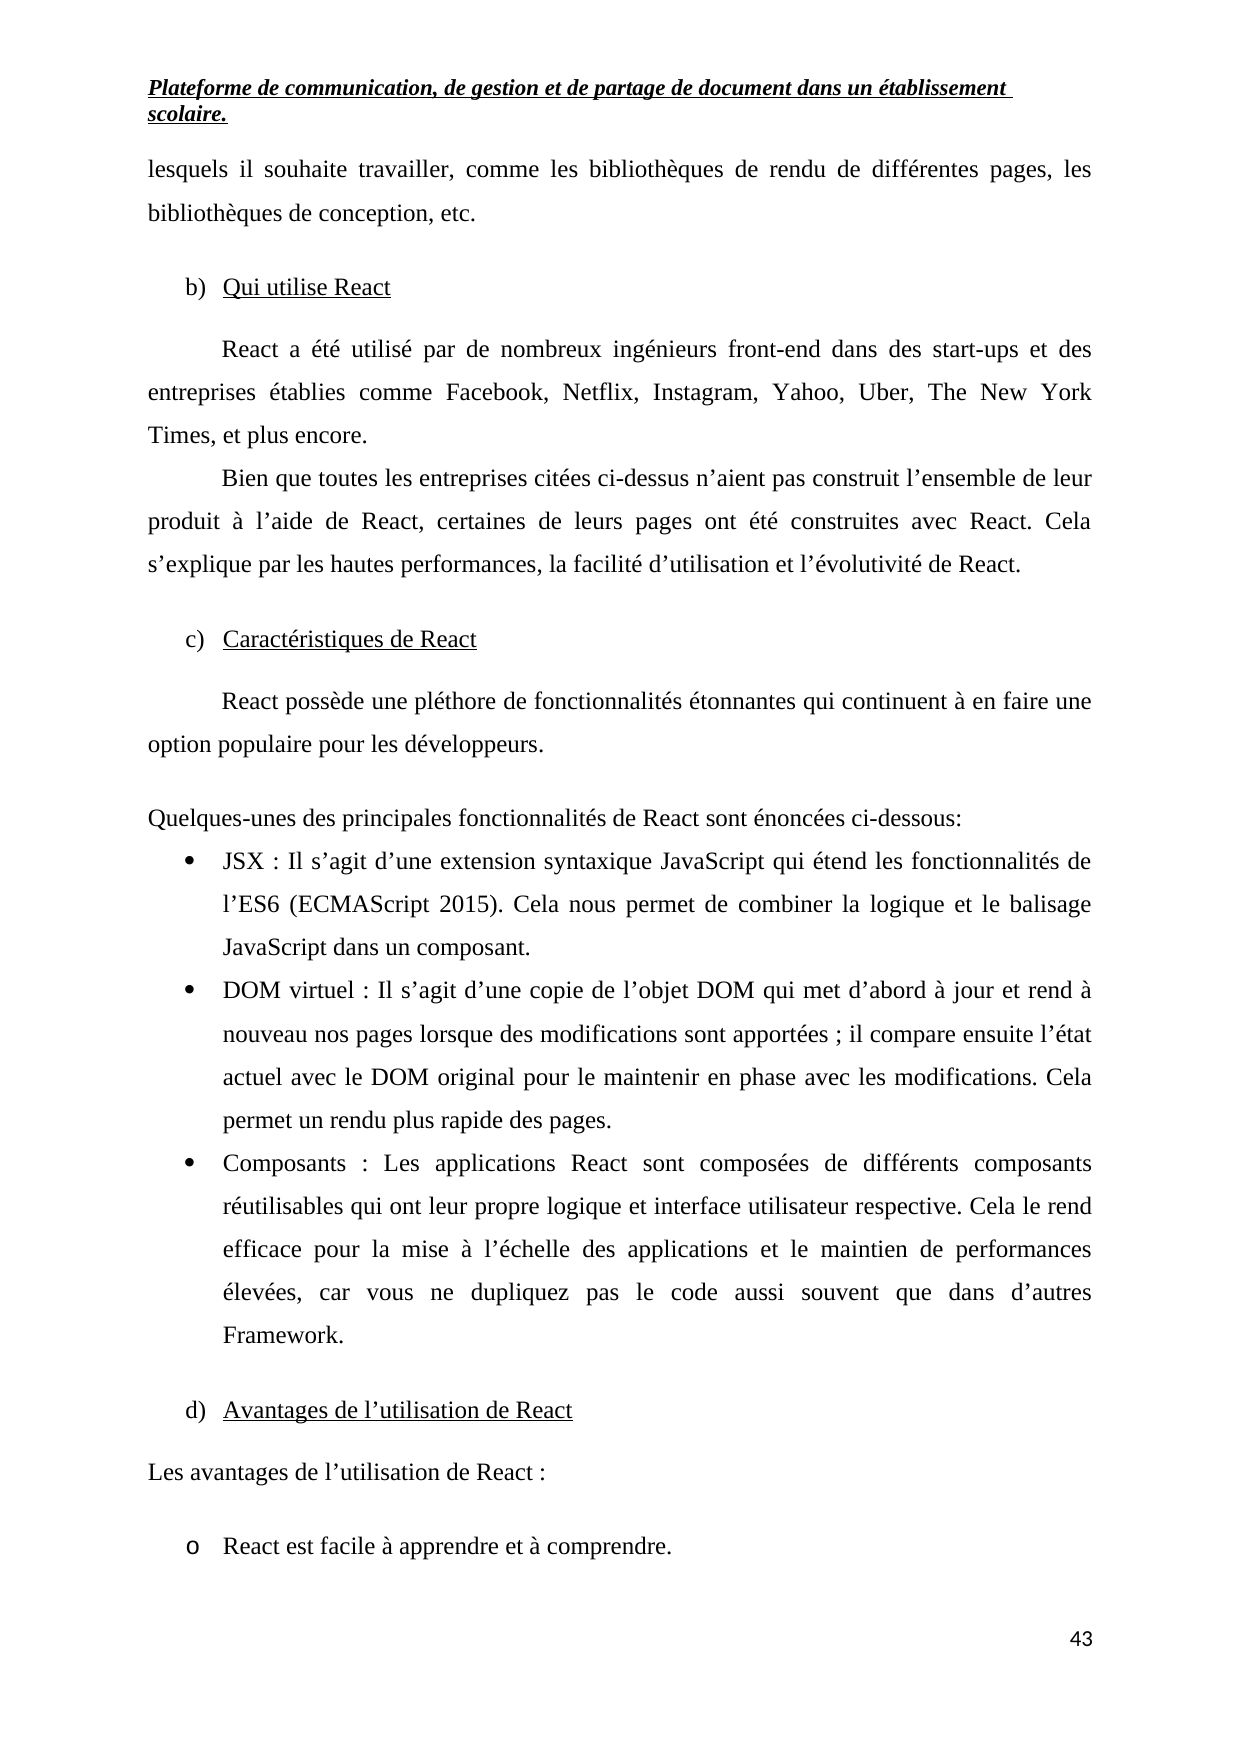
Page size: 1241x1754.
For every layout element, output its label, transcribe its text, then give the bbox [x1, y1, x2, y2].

list Caractéristiques de React [185, 624, 1093, 652]
list Qui utilise React [185, 272, 1093, 301]
list DOM virtuel : Il s’agit d’une copie de l’objet DOM qui met d’abord à jour et rend à nouveau nos pages lorsque des modifications sont apportées ; il compare ensuite l’état actuel avec le DOM original pour le maintenir en phase avec les modifications. Cela permet un rendu plus rapide des pages. [185, 976, 1093, 1134]
list React est facile à apprendre et à comprendre. [185, 1531, 1093, 1562]
list Avantages de l’utilisation de React [185, 1395, 1093, 1423]
list Composants : Les applications React sont composées de différents composants réutilisables qui ont leur propre logique et interface utilisateur respective. Cela le rend efficace pour la mise à l’échelle des applications et le maintien de performances élevées, car vous ne dupliquez pas le code aussi souvent que dans d’autres Framework. [185, 1148, 1093, 1349]
text Quelques-unes des principales fonctionnalités de React sont énoncées ci-dessous: [148, 803, 1093, 832]
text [148, 154, 1093, 226]
text Les avantages de l’utilisation de React : [148, 1457, 1093, 1486]
text React possède une pléthore de fonctionnalités étonnantes qui continuent à en faire une option populaire pour les développeurs. [148, 686, 1093, 758]
list JSX : Il s’agit d’une extension syntaxique JavaScript qui étend les fonctionnalités de l’ES6 (ECMAScript 2015). Cela nous permet de combiner la logique et le balisage JavaScript dans un composant. [185, 846, 1093, 961]
text React a été utilisé par de nombreux ingénieurs front-end dans des start-ups et des entreprises établies comme Facebook, Netflix, Instagram, Yahoo, Uber, The New York Times, et plus encore. [148, 334, 1093, 449]
text Bien que toutes les entreprises citées ci-dessus n’aient pas construit l’ensemble de leur produit à l’aide de React, certaines de leurs pages ont été construites avec React. Cela s’explique par les hautes performances, la facilité d’utilisation et l’évolutivité de React. [148, 463, 1093, 578]
